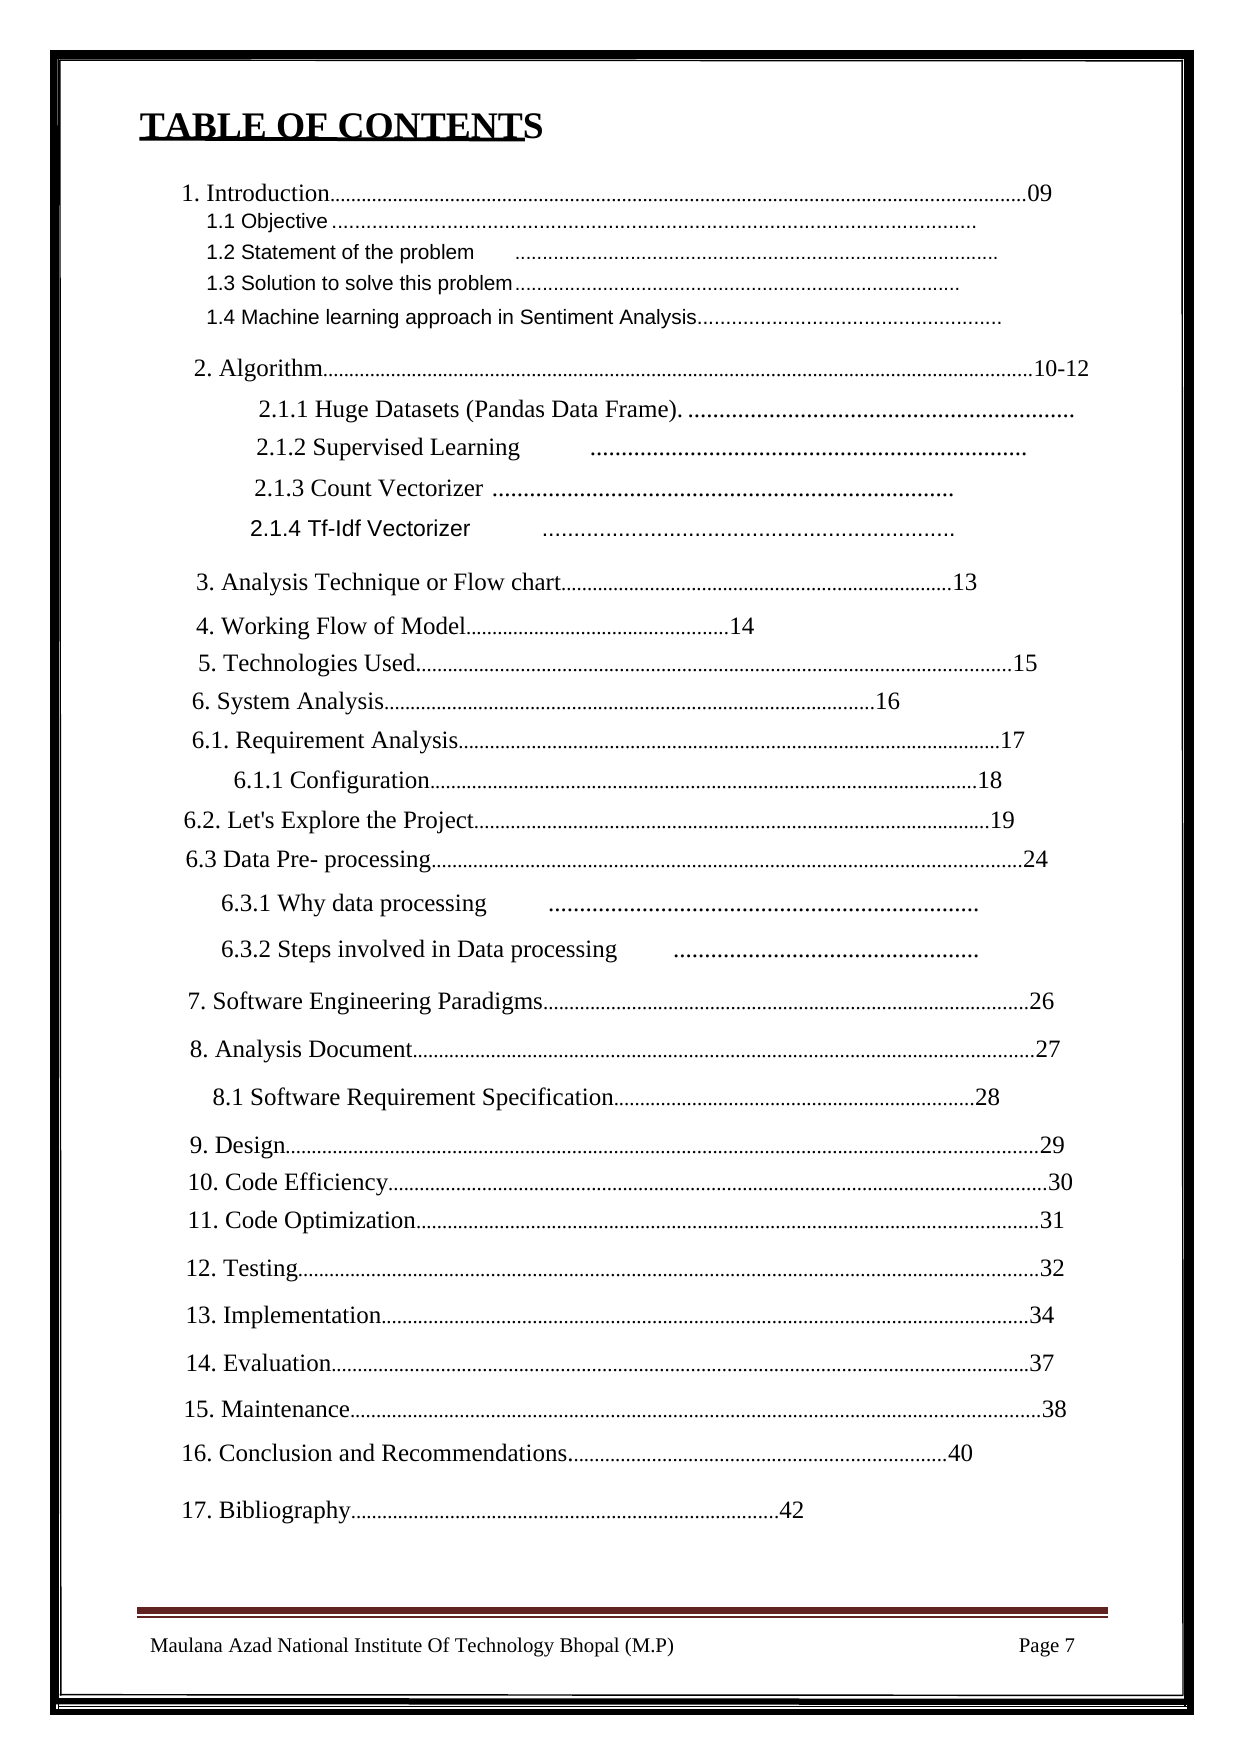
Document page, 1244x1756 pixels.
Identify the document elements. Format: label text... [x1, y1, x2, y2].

text 1.1 Objective ................................................................................................................ [206, 209, 1095, 233]
text 12. Testing 32 [185, 1253, 1095, 1281]
text 2.1.3 Count Vectorizer .......................................................................... [254, 473, 1095, 502]
text 17. Bibliography 42 [181, 1496, 1095, 1524]
text 6.3.1 Why data processing ..................................................................... [139, 888, 1095, 917]
text 1.4 Machine learning approach in Sentiment Analysis..................................................... [206, 304, 1095, 328]
text 6.1.1 Configuration 18 [139, 765, 1095, 794]
text 5. Technologies Used. 15 [198, 648, 1095, 677]
text 13. Implementation 34 [185, 1301, 1095, 1329]
text 2.1.4 Tf-Idf Vectorizer ................................................................. [250, 515, 1095, 541]
text 6.1. Requirement Analysis 17 [192, 726, 1095, 754]
text 10. Code Efficiency 30 [187, 1167, 1095, 1196]
text 6. System Analysis 16 [192, 686, 1095, 715]
text 15. Maintenance 38 [183, 1394, 1095, 1423]
text 1.2 Statement of the problem ........................................................................................ [206, 240, 1095, 264]
text 7. Software Engineering Paradigms 26 [187, 986, 1095, 1015]
text 6.2. Let's Explore the Project 19 [183, 805, 1095, 833]
text 4. Working Flow of Model 14 [139, 611, 1095, 640]
text 3. Analysis Technique or Flow chart 13 [139, 567, 1095, 596]
picture [134, 1605, 1110, 1620]
text 6.3.2 Steps involved in Data processing ................................................. [139, 934, 1095, 963]
text 9. Design 29 [139, 1130, 1095, 1158]
text 14. Evaluation 37 [185, 1348, 1095, 1377]
text 16. Conclusion and Recommendations. 40 [181, 1438, 1095, 1467]
text 2.1.1 Huge Datasets (Pandas Data Frame). .............................................................. [258, 394, 1095, 423]
text 1.3 Solution to solve this problem ................................................................................. [206, 271, 1095, 295]
text Maulana Azad National Institute Of Technology Bhopal (M.P) Page 7 [150, 1633, 1095, 1657]
text 11. Code Optimization 31 [187, 1205, 1095, 1233]
text 1. Introduction 09 [181, 178, 1095, 206]
text 6.3 Data Pre- processing 24 [185, 844, 1095, 873]
text 8. Analysis Document 27 [189, 1034, 1095, 1063]
text 2.1.2 Supervised Learning ...................................................................... [256, 432, 1095, 461]
text 2. Algorithm 10-12 [194, 353, 1095, 381]
text TABLE OF CONTENTS [139, 103, 1095, 147]
text 8.1 Software Requirement Specification 28 [187, 1082, 1095, 1111]
